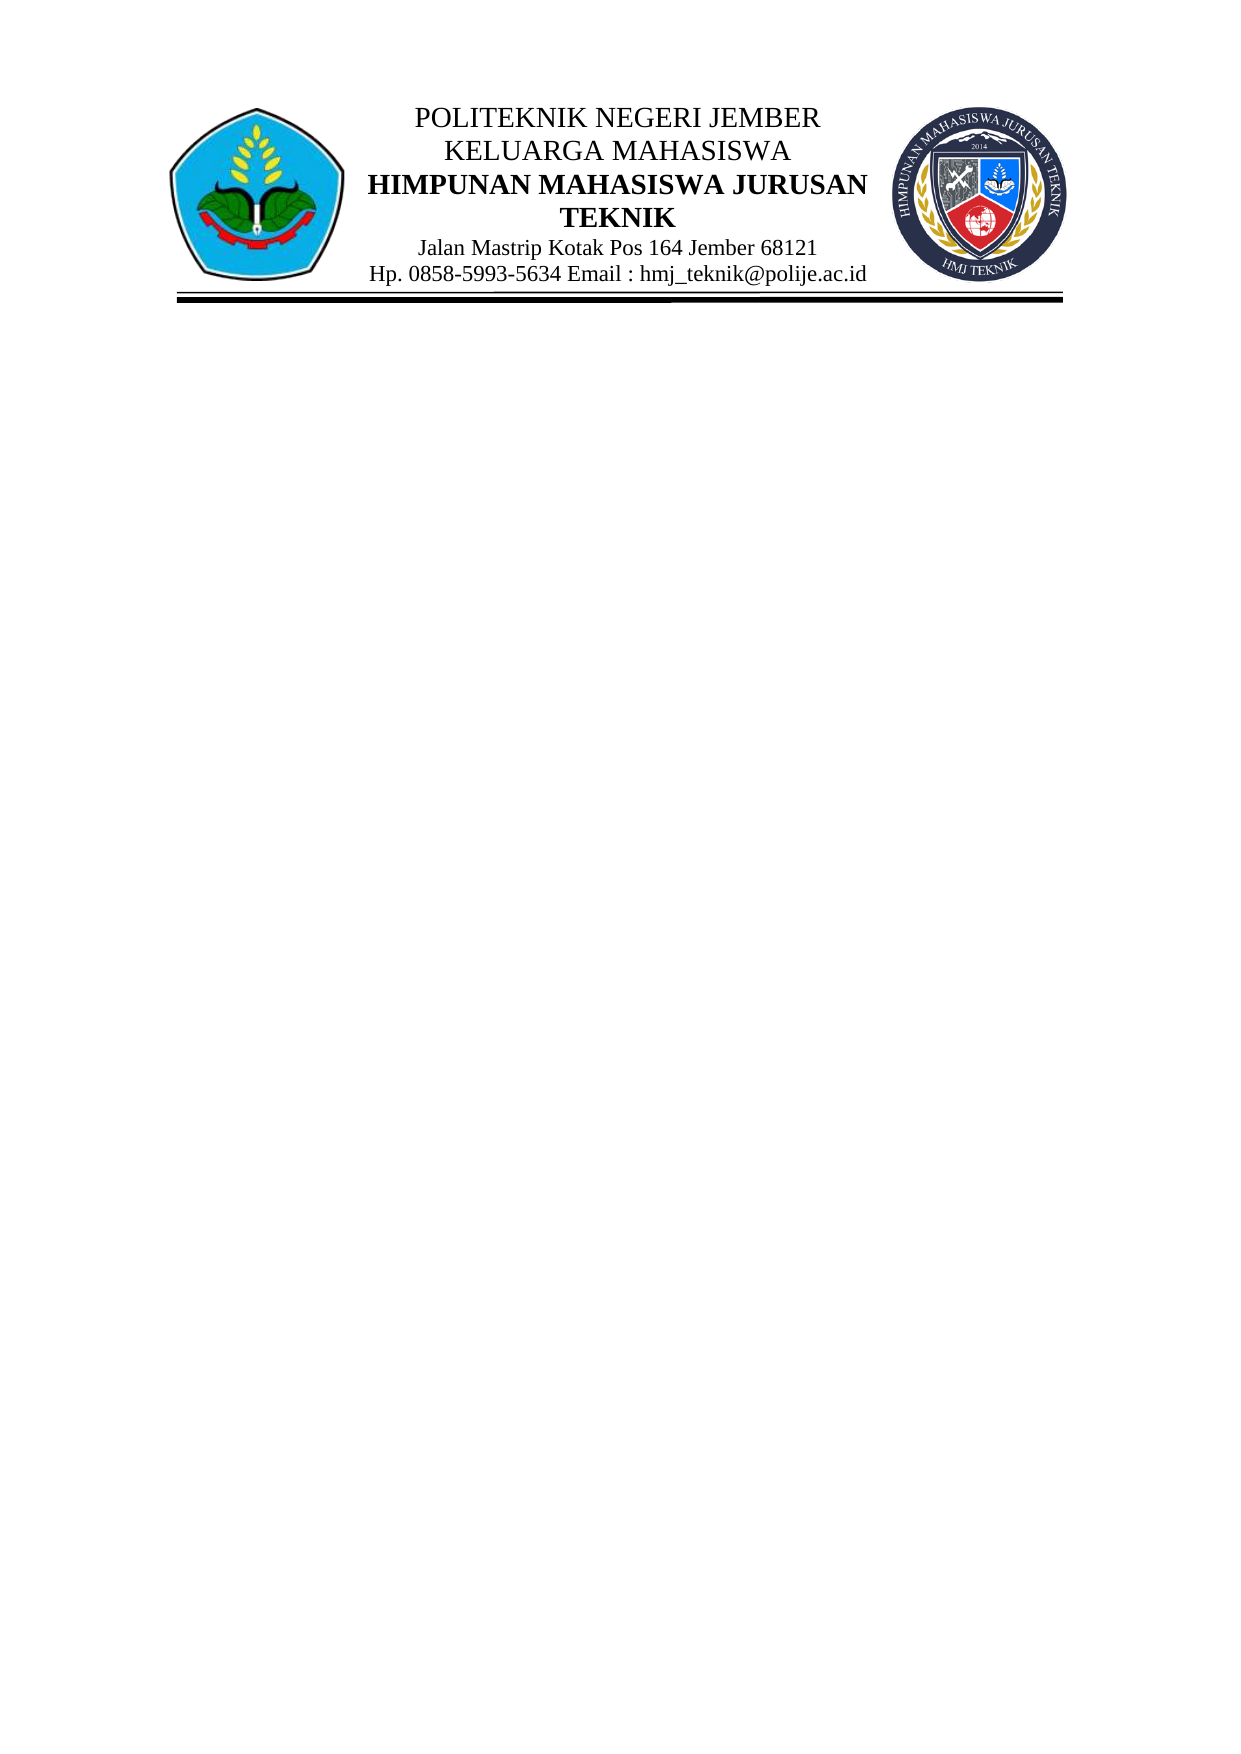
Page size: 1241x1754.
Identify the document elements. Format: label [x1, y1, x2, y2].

picture [168, 108, 346, 281]
picture [890, 105, 1068, 283]
